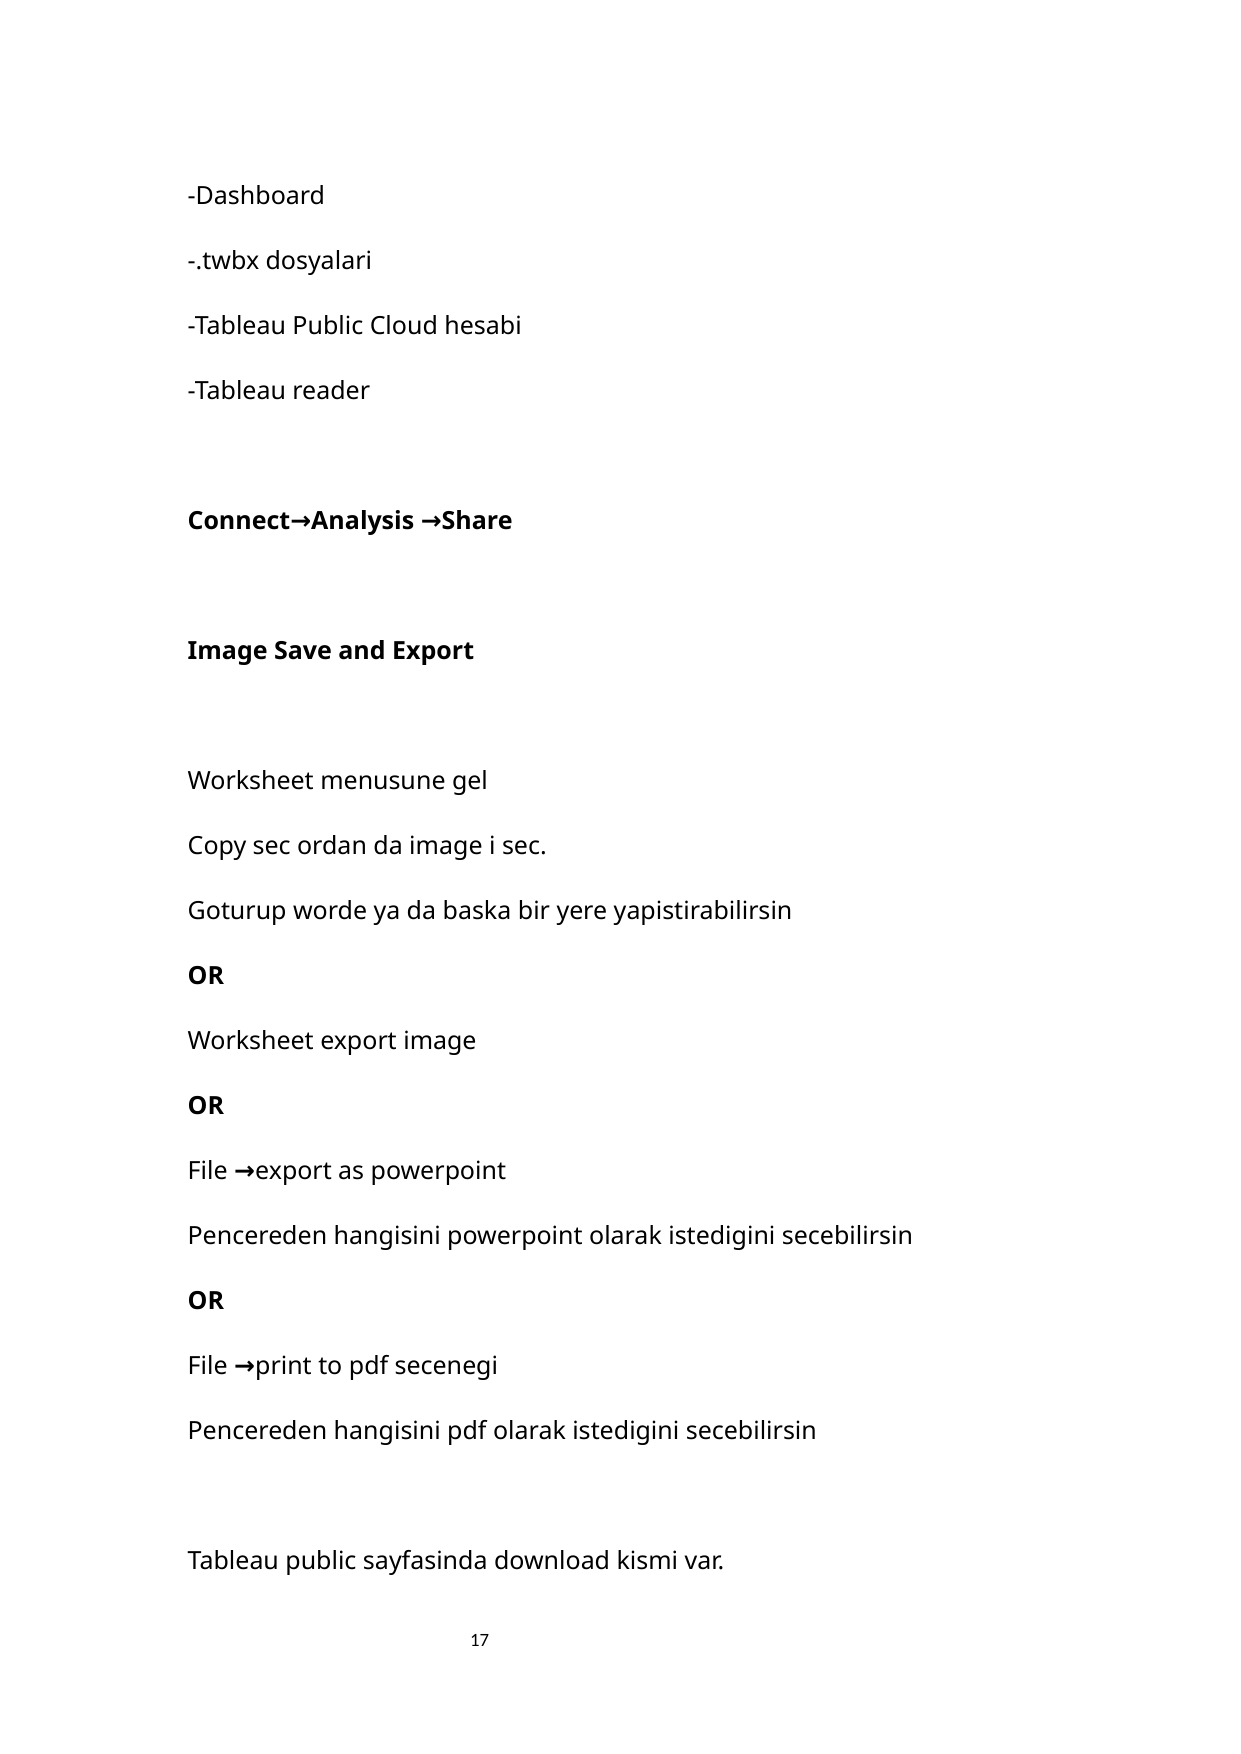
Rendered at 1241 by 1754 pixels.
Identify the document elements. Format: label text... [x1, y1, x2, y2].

list -Dashboard [187, 162, 1053, 227]
list Worksheet menusune gel [187, 747, 1053, 812]
list -Tableau reader [187, 357, 1053, 422]
list Pencereden hangisini pdf olarak istedigini secebilirsin [187, 1397, 1053, 1462]
list -Tableau Public Cloud hesabi [187, 292, 1053, 357]
list OR [187, 942, 1053, 1007]
list Tableau public sayfasinda download kismi var. [187, 1527, 1053, 1592]
list OR [187, 1267, 1053, 1332]
list OR [187, 1072, 1053, 1137]
list Goturup worde ya da baska bir yere yapistirabilirsin [187, 877, 1053, 942]
list Copy sec ordan da image i sec. [187, 812, 1053, 877]
list -.twbx dosyalari [187, 227, 1053, 292]
list Image Save and Export [187, 617, 1053, 682]
list Connect→Analysis →Share [187, 487, 1053, 552]
list Worksheet export image [187, 1007, 1053, 1072]
list Pencereden hangisini powerpoint olarak istedigini secebilirsin [187, 1202, 1053, 1267]
list File →export as powerpoint [187, 1137, 1053, 1202]
list File →print to pdf secenegi [187, 1332, 1053, 1397]
